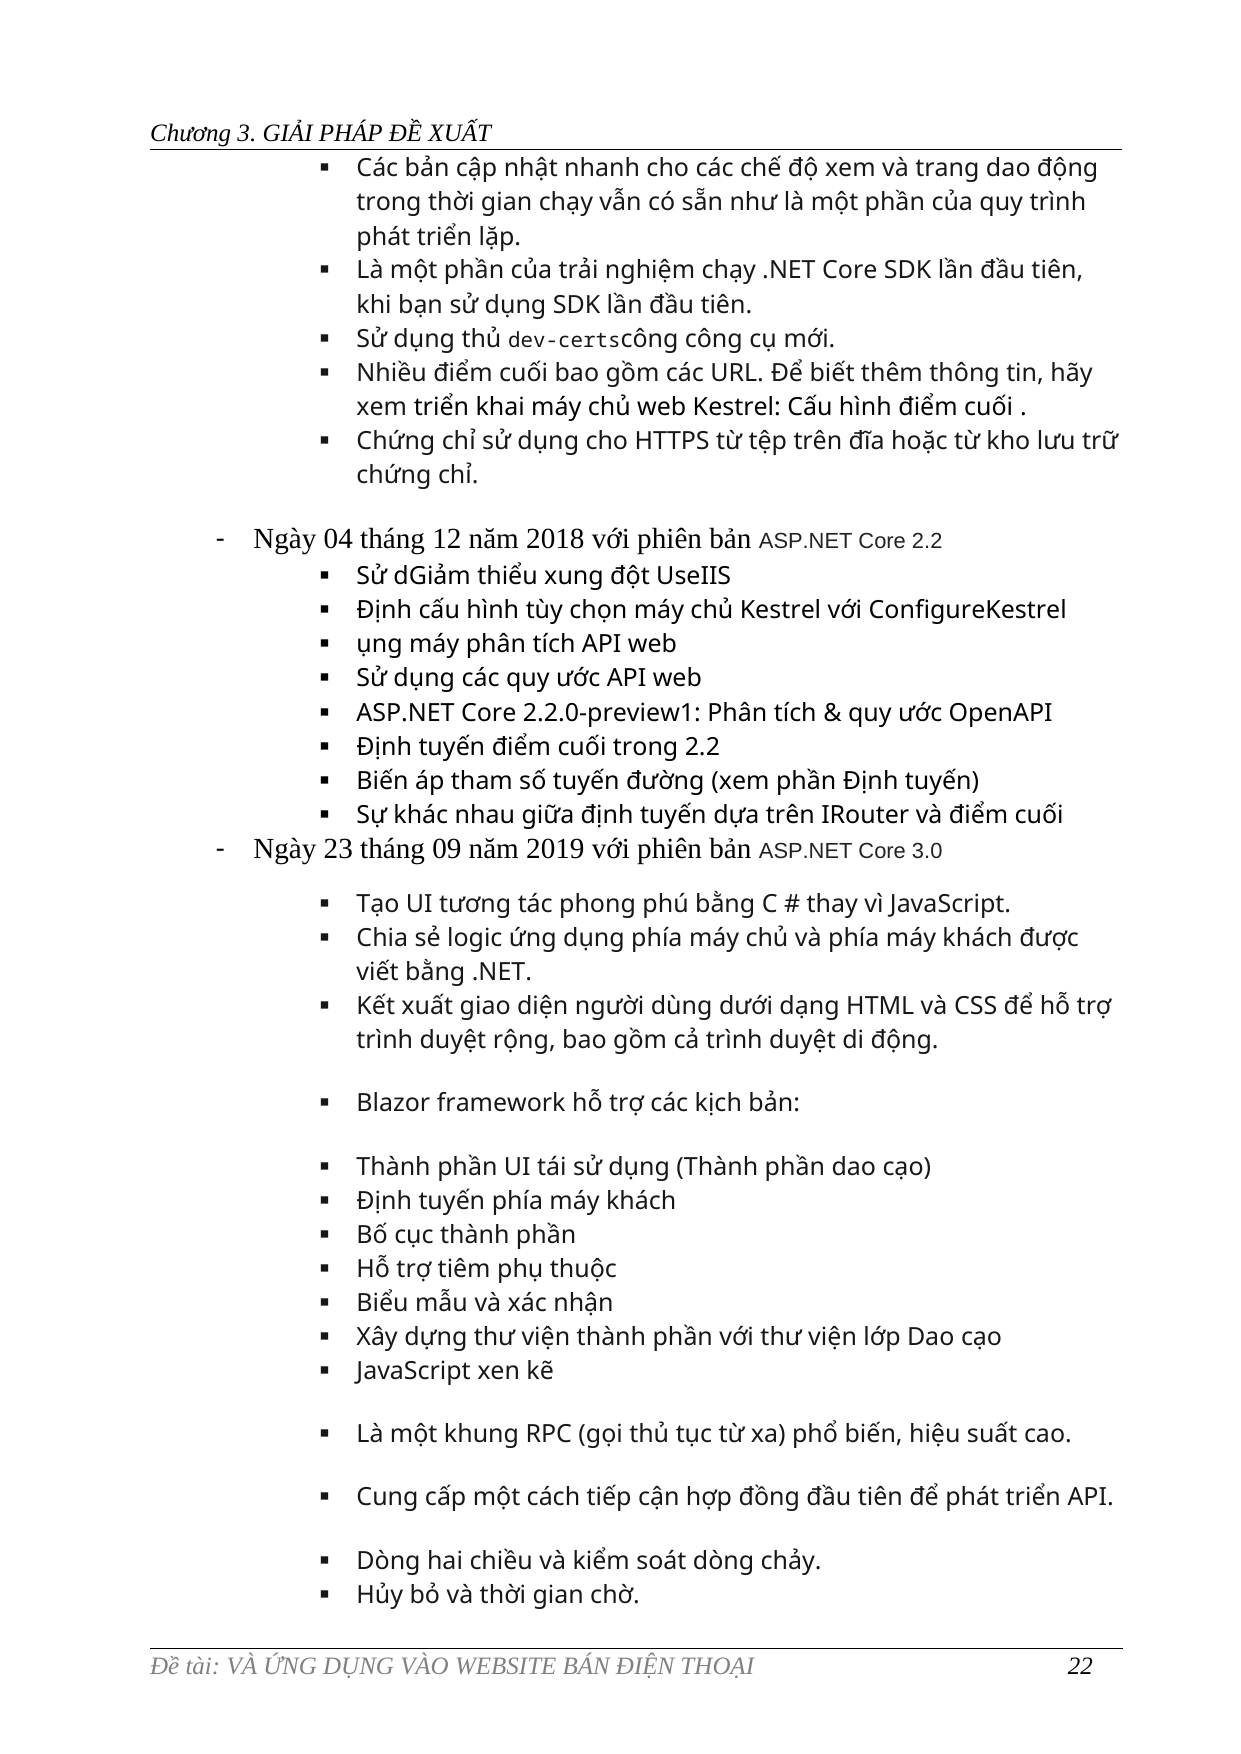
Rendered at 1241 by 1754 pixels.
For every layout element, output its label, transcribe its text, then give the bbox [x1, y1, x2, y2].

list Là một khung RPC (gọi thủ tục từ xa) phổ biến, hiệu suất cao. [319, 1416, 1122, 1450]
list Thành phần UI tái sử dụng (Thành phần dao cạo) [319, 1148, 1122, 1182]
list Hủy bỏ và thời gian chờ. [319, 1576, 1122, 1610]
list Định tuyến phía máy khách [319, 1182, 1122, 1216]
list Sử dụng thủ dev-certscông công cụ mới. [319, 320, 1122, 354]
list Các bản cập nhật nhanh cho các chế độ xem và trang dao động trong thời gian chạy vẫn có sẵn như là một phần của quy trình phát triển lặp. [319, 150, 1122, 252]
list Kết xuất giao diện người dùng dưới dạng HTML và CSS để hỗ trợ trình duyệt rộng, bao gồm cả trình duyệt di động. [319, 988, 1122, 1056]
list Nhiều điểm cuối bao gồm các URL. Để biết thêm thông tin, hãy xem triển khai máy chủ web Kestrel: Cấu hình điểm cuối . [319, 354, 1122, 422]
list Blazor framework hỗ trợ các kịch bản: [319, 1085, 1122, 1119]
list Ngày 23 tháng 09 năm 2019 với phiên bản ASP.NET Core 3.0 [216, 830, 1122, 866]
list Bố cục thành phần [319, 1216, 1122, 1250]
list Định tuyến điểm cuối trong 2.2 [319, 728, 1122, 762]
list Biến áp tham số tuyến đường (xem phần Định tuyến) [319, 762, 1122, 796]
list Chia sẻ logic ứng dụng phía máy chủ và phía máy khách được viết bằng .NET. [319, 919, 1122, 988]
list ASP.NET Core 2.2.0-preview1: Phân tích & quy ước OpenAPI [319, 694, 1122, 728]
list Cung cấp một cách tiếp cận hợp đồng đầu tiên để phát triển API. [319, 1479, 1122, 1513]
list Sử dụng các quy ước API web [319, 660, 1122, 694]
list Là một phần của trải nghiệm chạy .NET Core SDK lần đầu tiên, khi bạn sử dụng SDK lần đầu tiên. [319, 252, 1122, 320]
list Hỗ trợ tiêm phụ thuộc [319, 1250, 1122, 1284]
list Sự khác nhau giữa định tuyến dựa trên IRouter và điểm cuối [319, 796, 1122, 830]
list Tạo UI tương tác phong phú bằng C # thay vì JavaScript. [319, 886, 1122, 919]
list Biểu mẫu và xác nhận [319, 1284, 1122, 1318]
list Ngày 04 tháng 12 năm 2018 với phiên bản ASP.NET Core 2.2 [216, 520, 1122, 555]
list Sử dGiảm thiểu xung đột UseIIS [319, 558, 1122, 592]
list JavaScript xen kẽ [319, 1353, 1122, 1387]
list ụng máy phân tích API web [319, 626, 1122, 660]
list Chứng chỉ sử dụng cho HTTPS từ tệp trên đĩa hoặc từ kho lưu trữ chứng chỉ. [319, 422, 1122, 491]
list Dòng hai chiều và kiểm soát dòng chảy. [319, 1542, 1122, 1576]
list Xây dựng thư viện thành phần với thư viện lớp Dao cạo [319, 1318, 1122, 1353]
list Định cấu hình tùy chọn máy chủ Kestrel với ConfigureKestrel [319, 592, 1122, 626]
